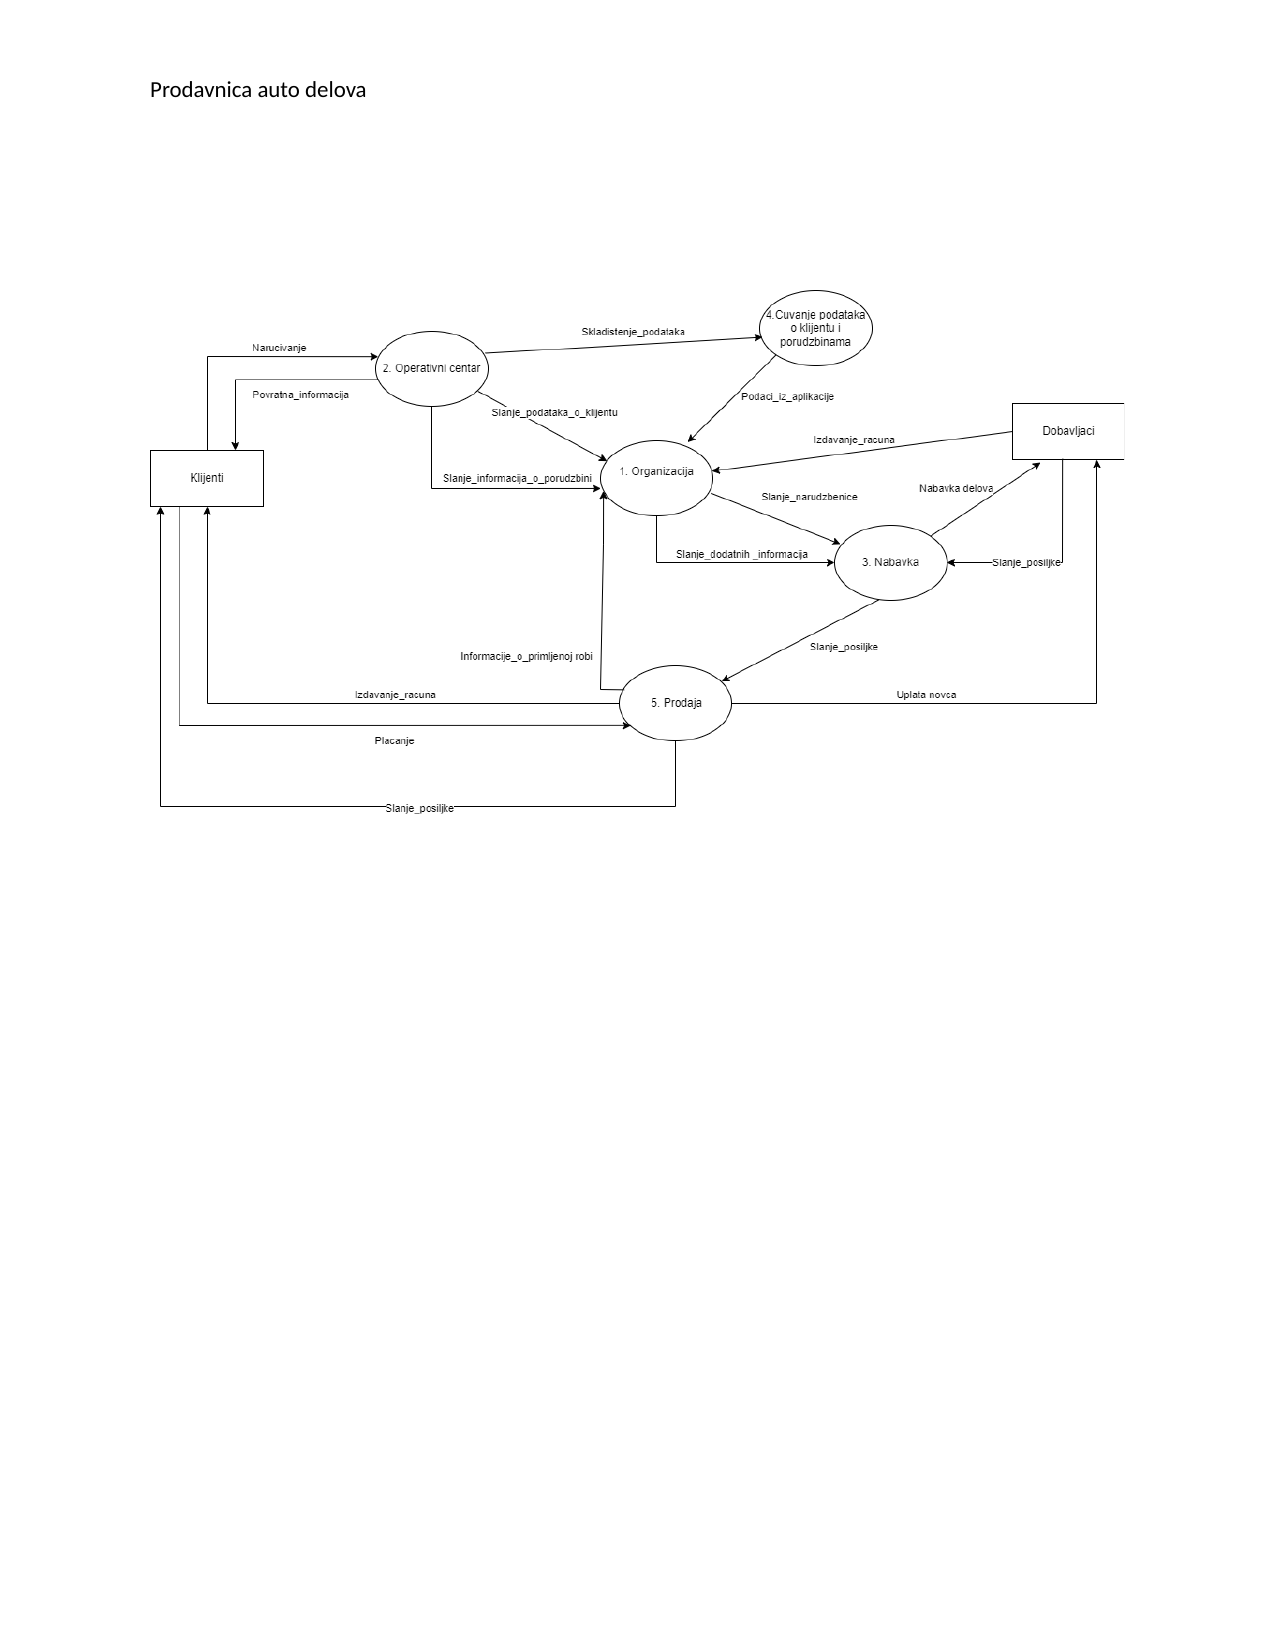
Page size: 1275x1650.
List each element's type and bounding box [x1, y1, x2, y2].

picture [150, 290, 1125, 814]
